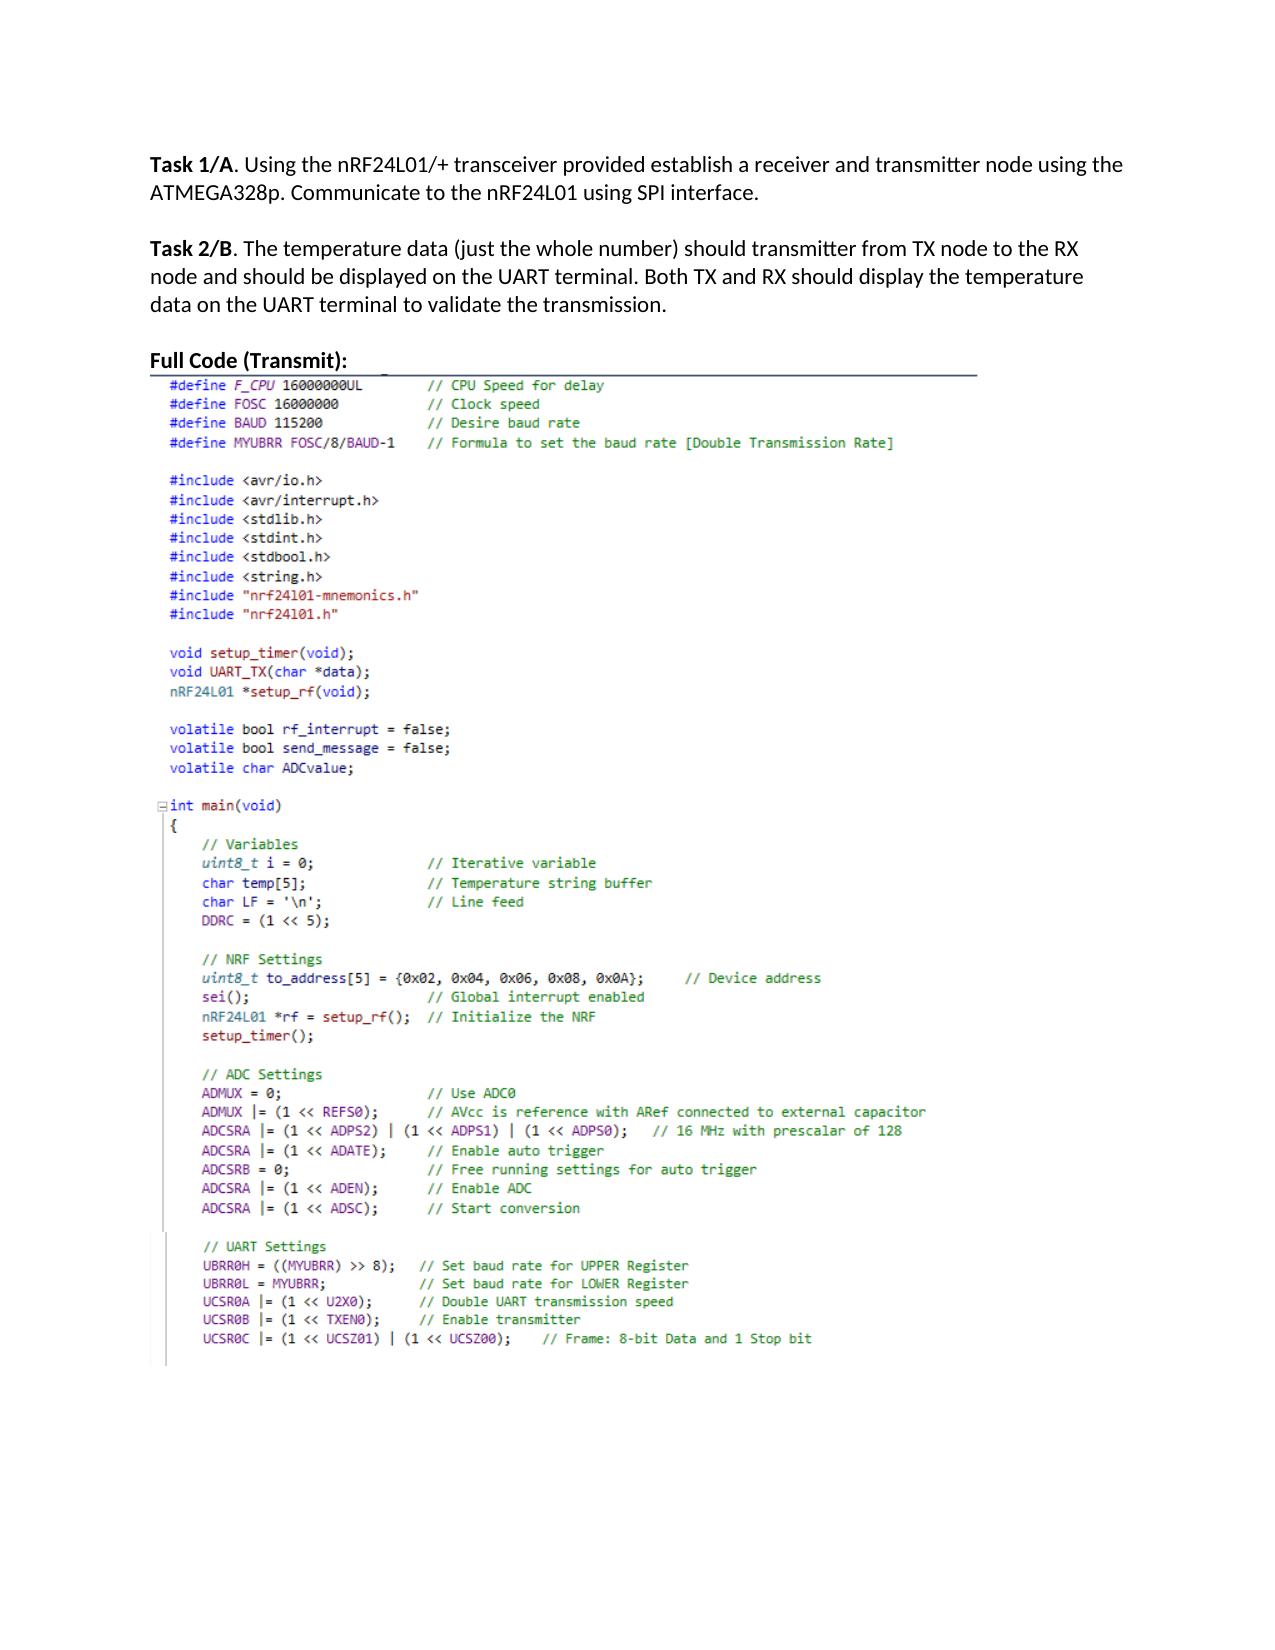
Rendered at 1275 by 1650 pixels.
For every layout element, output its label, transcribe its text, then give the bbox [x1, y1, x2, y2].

text Full Code (Transmit): [150, 346, 1125, 374]
text Task 1/A. Using the nRF24L01/+ transceiver provided establish a receiver and transmitter node using the ATMEGA328p. Communicate to the nRF24L01 using SPI interface. [150, 150, 1125, 206]
text Task 2/B. The temperature data (just the whole number) should transmitter from TX node to the RX node and should be displayed on the UART terminal. Both TX and RX should display the temperature data on the UART terminal to validate the transmission. [150, 234, 1125, 318]
picture [150, 374, 978, 1366]
